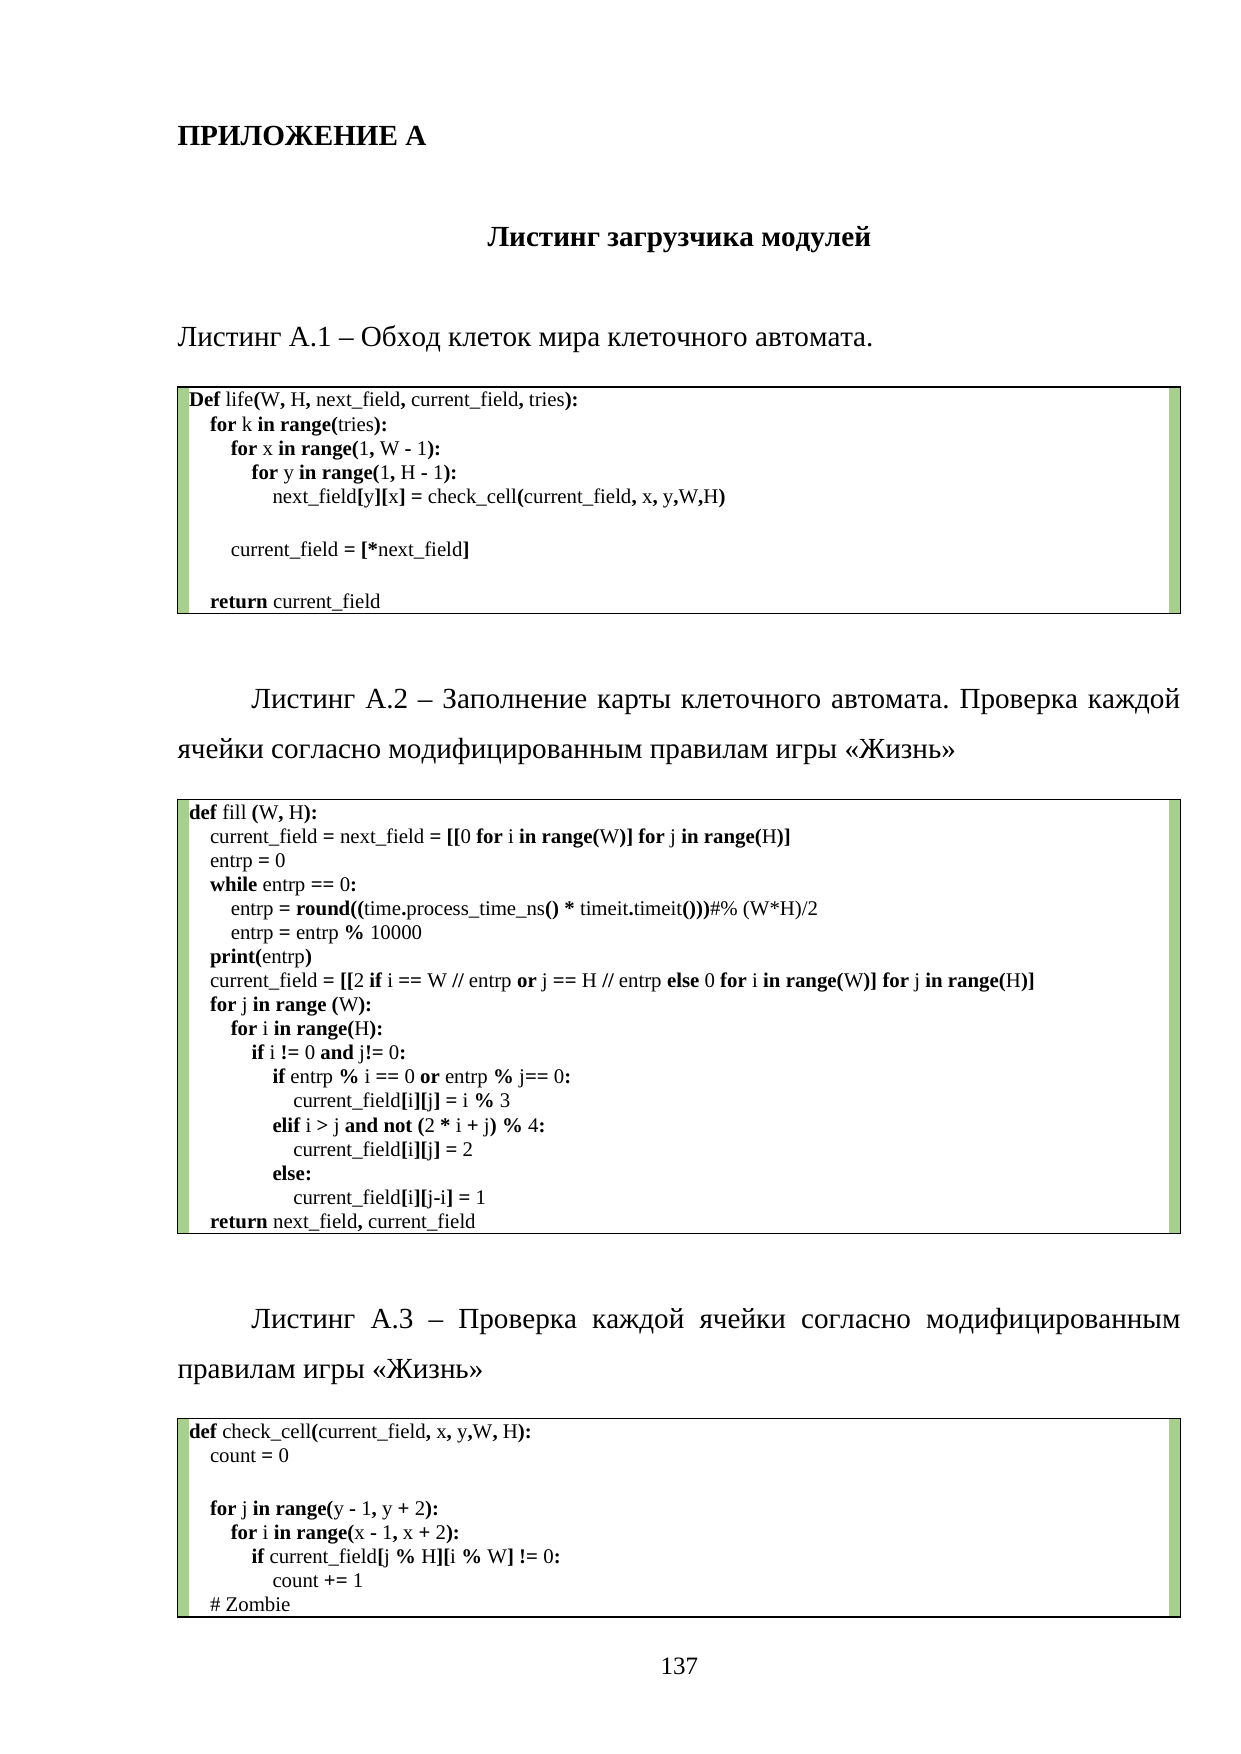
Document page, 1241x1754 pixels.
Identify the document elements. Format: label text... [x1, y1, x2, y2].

subtitle ПРИЛОЖЕНИЕ А [177, 118, 1181, 152]
text Листинг загрузчика модулей [177, 219, 1181, 252]
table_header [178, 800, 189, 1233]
text Листинг А.2 – Заполнение карты клеточного автомата. Проверка каждой ячейки согласно модифицированным правилам игры «Жизнь» [177, 681, 1181, 765]
text Листинг А.1 – Обход клеток мира клеточного автомата. [177, 319, 1181, 353]
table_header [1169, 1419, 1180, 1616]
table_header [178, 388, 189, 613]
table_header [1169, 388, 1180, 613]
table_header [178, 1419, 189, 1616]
text Листинг А.3 – Проверка каждой ячейки согласно модифицированным правилам игры «Жизнь» [177, 1301, 1181, 1385]
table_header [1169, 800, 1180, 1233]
